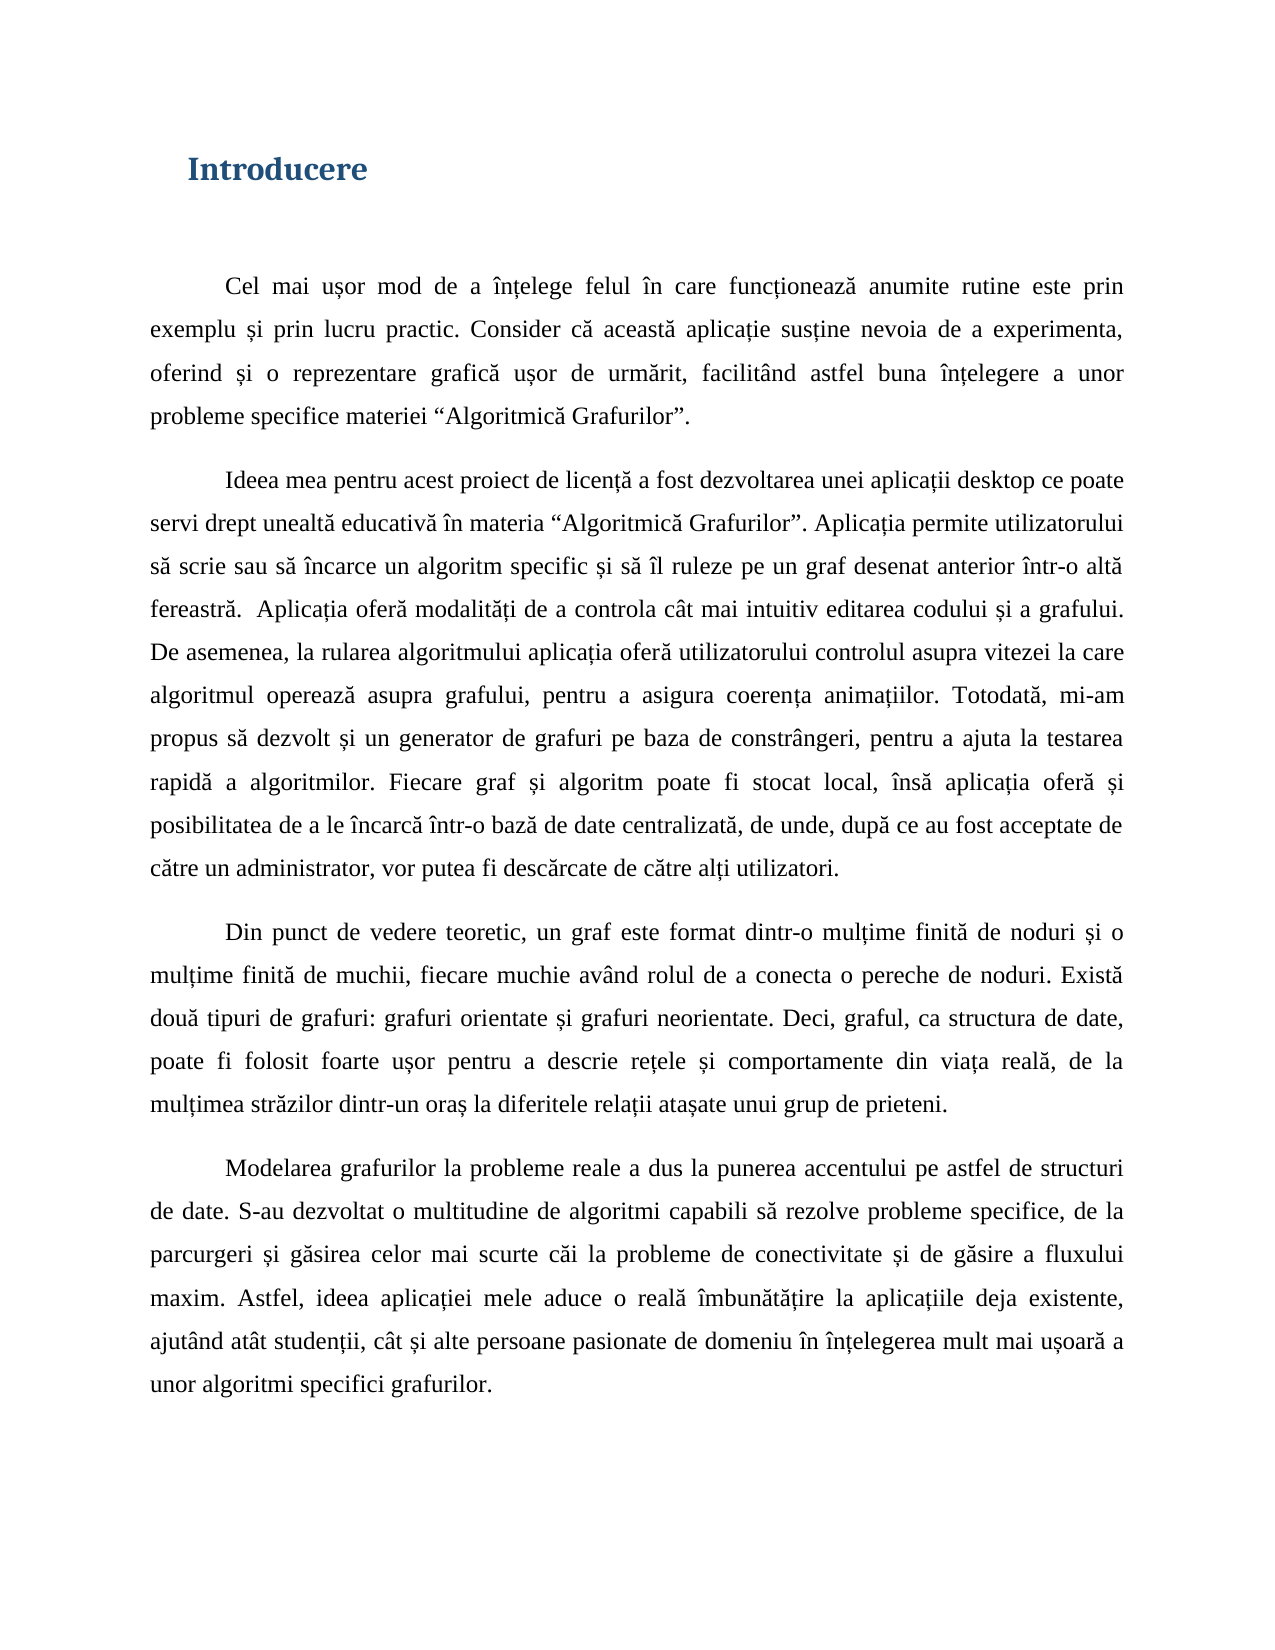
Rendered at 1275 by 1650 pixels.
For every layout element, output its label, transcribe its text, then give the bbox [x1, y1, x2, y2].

text Modelarea grafurilor la probleme reale a dus la punerea accentului pe astfel de structuri de date. S-au dezvoltat o multitudine de algoritmi capabili să rezolve probleme specifice, de la parcurgeri și găsirea celor mai scurte căi la probleme de conectivitate și de găsire a fluxului maxim. Astfel, ideea aplicației mele aduce o reală îmbunătățire la aplicațiile deja existente, ajutând atât studenții, cât și alte persoane pasionate de domeniu în înțelegerea mult mai ușoară a unor algoritmi specifici grafurilor. [150, 1153, 1125, 1398]
subtitle Introducere [187, 150, 1125, 188]
text Cel mai ușor mod de a înțelege felul în care funcționează anumite rutine este prin exemplu și prin lucru practic. Consider că această aplicație susține nevoia de a experimenta, oferind și o reprezentare grafică ușor de urmărit, facilitând astfel buna înțelegere a unor probleme specifice materiei “Algoritmică Grafurilor”. [150, 271, 1125, 429]
text Din punct de vedere teoretic, un graf este format dintr-o mulțime finită de noduri și o mulțime finită de muchii, fiecare muchie având rolul de a conecta o pereche de noduri. Există două tipuri de grafuri: grafuri orientate și grafuri neorientate. Deci, graful, ca structura de date, poate fi folosit foarte ușor pentru a descrie rețele și comportamente din viața reală, de la mulțimea străzilor dintr-un oraș la diferitele relații atașate unui grup de prieteni. [150, 917, 1125, 1118]
text Ideea mea pentru acest proiect de licență a fost dezvoltarea unei aplicații desktop ce poate servi drept unealtă educativă în materia “Algoritmică Grafurilor”. Aplicația permite utilizatorului să scrie sau să încarce un algoritm specific și să îl ruleze pe un graf desenat anterior într-o altă fereastră. Aplicația oferă modalități de a controla cât mai intuitiv editarea codului și a grafului. De asemenea, la rularea algoritmului aplicația oferă utilizatorului controlul asupra vitezei la care algoritmul operează asupra grafului, pentru a asigura coerența animațiilor. Totodată, mi-am propus să dezvolt și un generator de grafuri pe baza de constrângeri, pentru a ajuta la testarea rapidă a algoritmilor. Fiecare graf și algoritm poate fi stocat local, însă aplicația oferă și posibilitatea de a le încarcă într-o bază de date centralizată, de unde, după ce au fost acceptate de către un administrator, vor putea fi descărcate de către alți utilizatori. [150, 465, 1125, 882]
